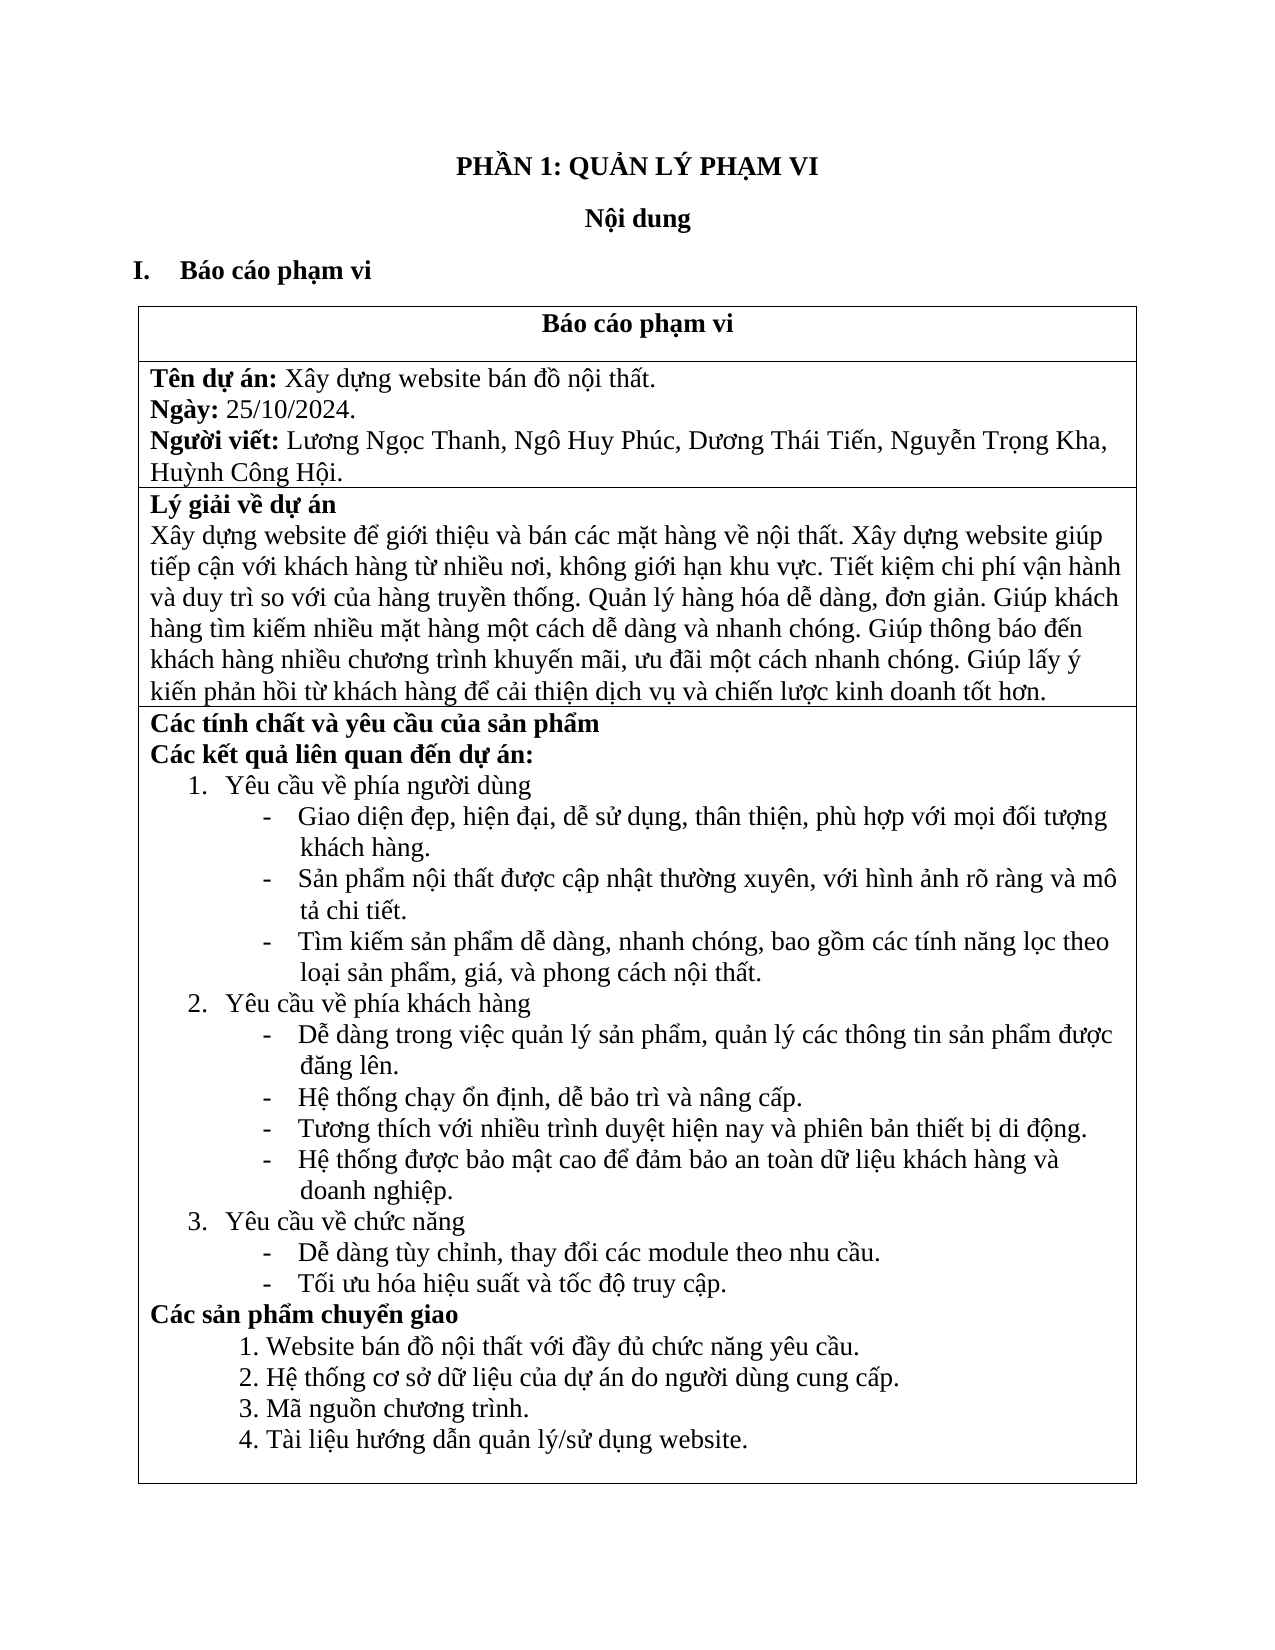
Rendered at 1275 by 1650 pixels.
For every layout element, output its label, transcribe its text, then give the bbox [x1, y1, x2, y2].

table_header Báo cáo phạm vi [139, 307, 1136, 361]
text Nội dung [150, 202, 1125, 233]
text PHẦN 1: QUẢN LÝ PHẠM VI [150, 150, 1125, 181]
table_cell Lý giải về dự án Xây dựng website để giới thiệu và bán các mặt hàng về nội thất. Xây dựng website giúp tiếp cận với khách hàng từ nhiều nơi, không giới hạn khu vực. Tiết kiệm chi phí vận hành và duy trì so với của hàng truyền thống. Quản lý hàng hóa dễ dàng, đơn giản. Giúp khách hàng tìm kiếm nhiều mặt hàng một cách dễ dàng và nhanh chóng. Giúp thông báo đến khách hàng nhiều chương trình khuyến mãi, ưu đãi một cách nhanh chóng. Giúp lấy ý kiến phản hồi từ khách hàng để cải thiện dịch vụ và chiến lược kinh doanh tốt hơn. [139, 488, 1136, 706]
list Báo cáo phạm vi [150, 254, 1125, 285]
table_cell Tên dự án: Xây dựng website bán đồ nội thất. Ngày: 25/10/2024. Người viết: Lương Ngọc Thanh, Ngô Huy Phúc, Dương Thái Tiến, Nguyễn Trọng Kha, Huỳnh Công Hội. [139, 362, 1136, 487]
table_cell Các tính chất và yêu cầu của sản phẩm Các kết quả liên quan đến dự án: Yêu cầu về phía người dùng Giao diện đẹp, hiện đại, dễ sử dụng, thân thiện, phù hợp với mọi đối tượng khách hàng. Sản phẩm nội thất được cập nhật thường xuyên, với hình ảnh rõ ràng và mô tả chi tiết. Tìm kiếm sản phẩm dễ dàng, nhanh chóng, bao gồm các tính năng lọc theo loại sản phẩm, giá, và phong cách nội thất. Yêu cầu về phía khách hàng Dễ dàng trong việc quản lý sản phẩm, quản lý các thông tin sản phẩm được đăng lên. Hệ thống chạy ổn định, dễ bảo trì và nâng cấp. Tương thích với nhiều trình duyệt hiện nay và phiên bản thiết bị di động. Hệ thống được bảo mật cao để đảm bảo an toàn dữ liệu khách hàng và doanh nghiệp. Yêu cầu về chức năng Dễ dàng tùy chỉnh, thay đổi các module theo nhu cầu. Tối ưu hóa hiệu suất và tốc độ truy cập. Các sản phẩm chuyển giao 1. Website bán đồ nội thất với đầy đủ chức năng yêu cầu. 2. Hệ thống cơ sở dữ liệu của dự án do người dùng cung cấp. 3. Mã nguồn chương trình. 4. Tài liệu hướng dẫn quản lý/sử dụng website. [139, 707, 1136, 1482]
